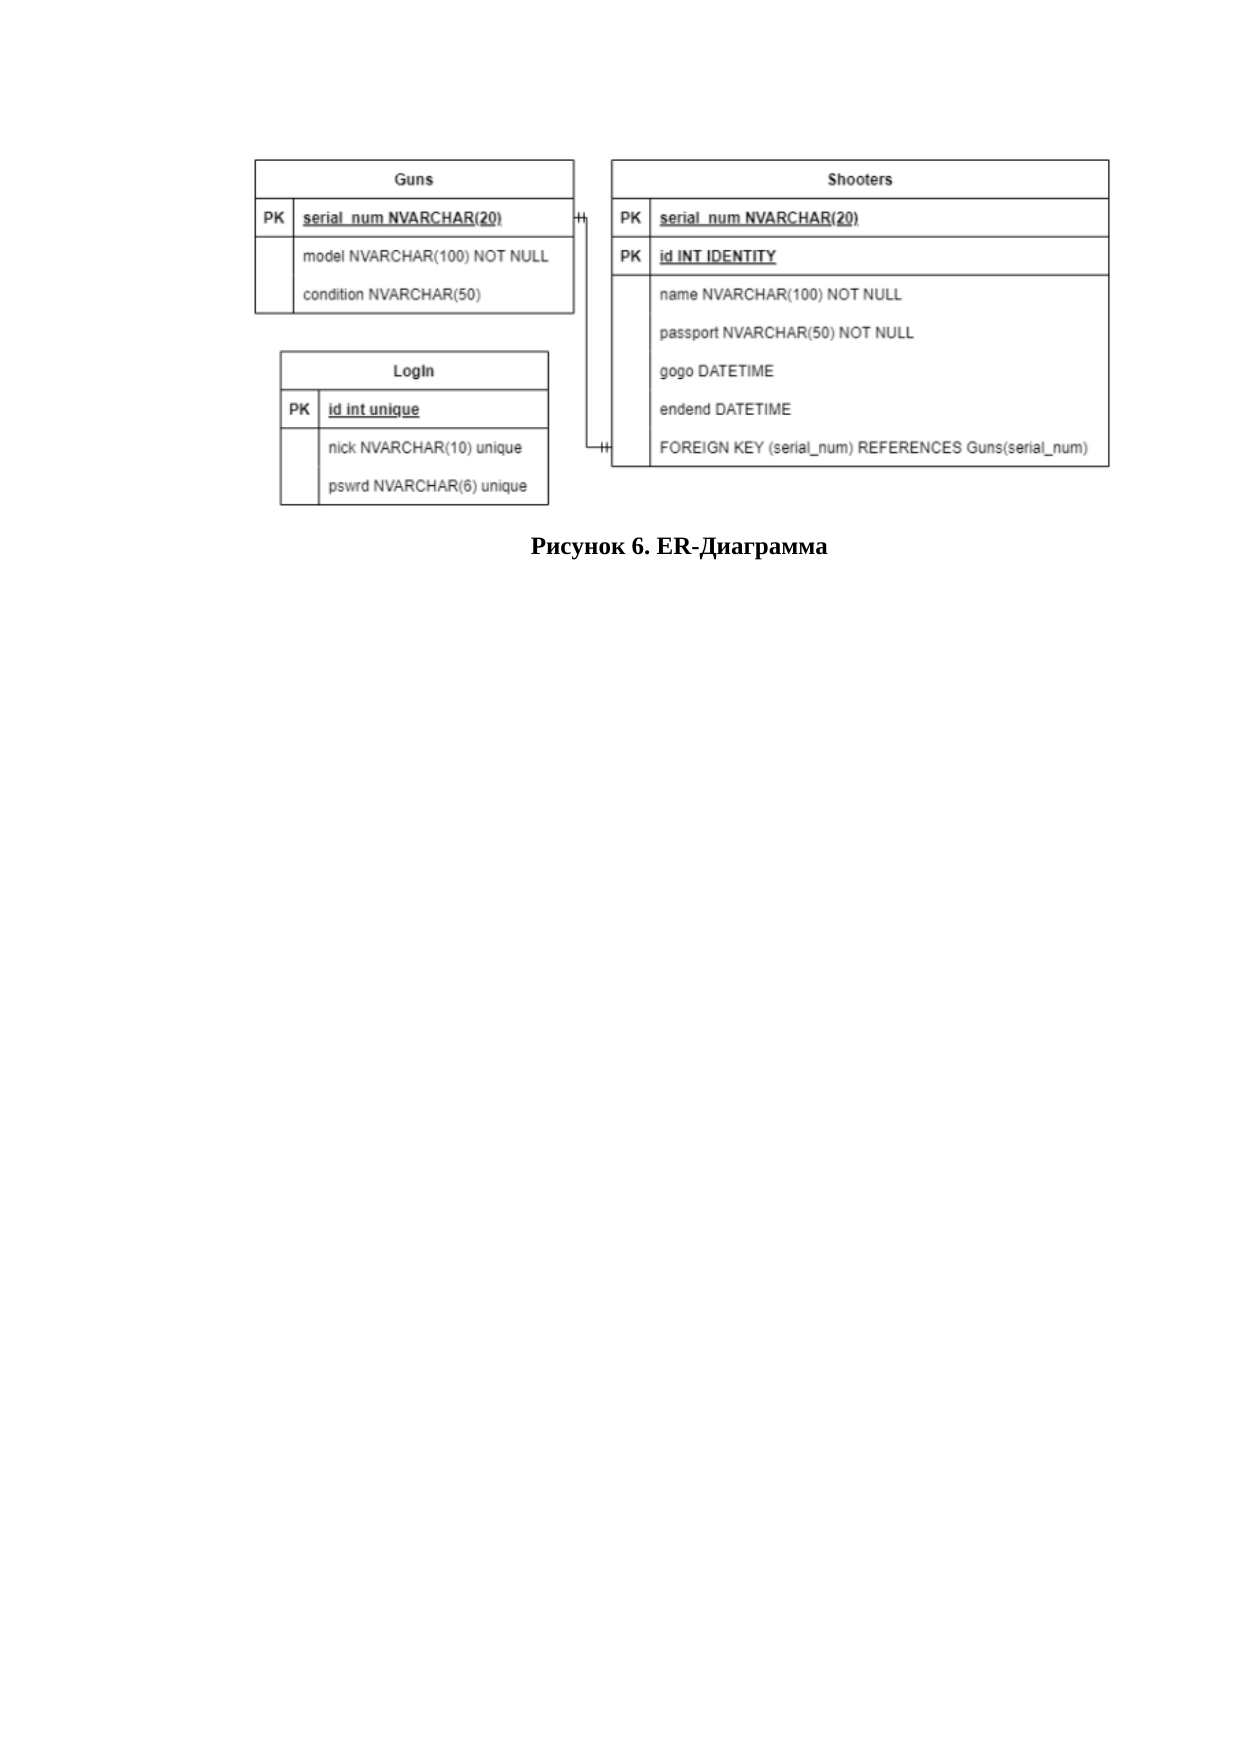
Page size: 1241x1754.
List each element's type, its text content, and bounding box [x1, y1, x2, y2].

list Рисунок 6. ER-Диаграмма [207, 531, 1152, 560]
picture [226, 150, 1133, 518]
